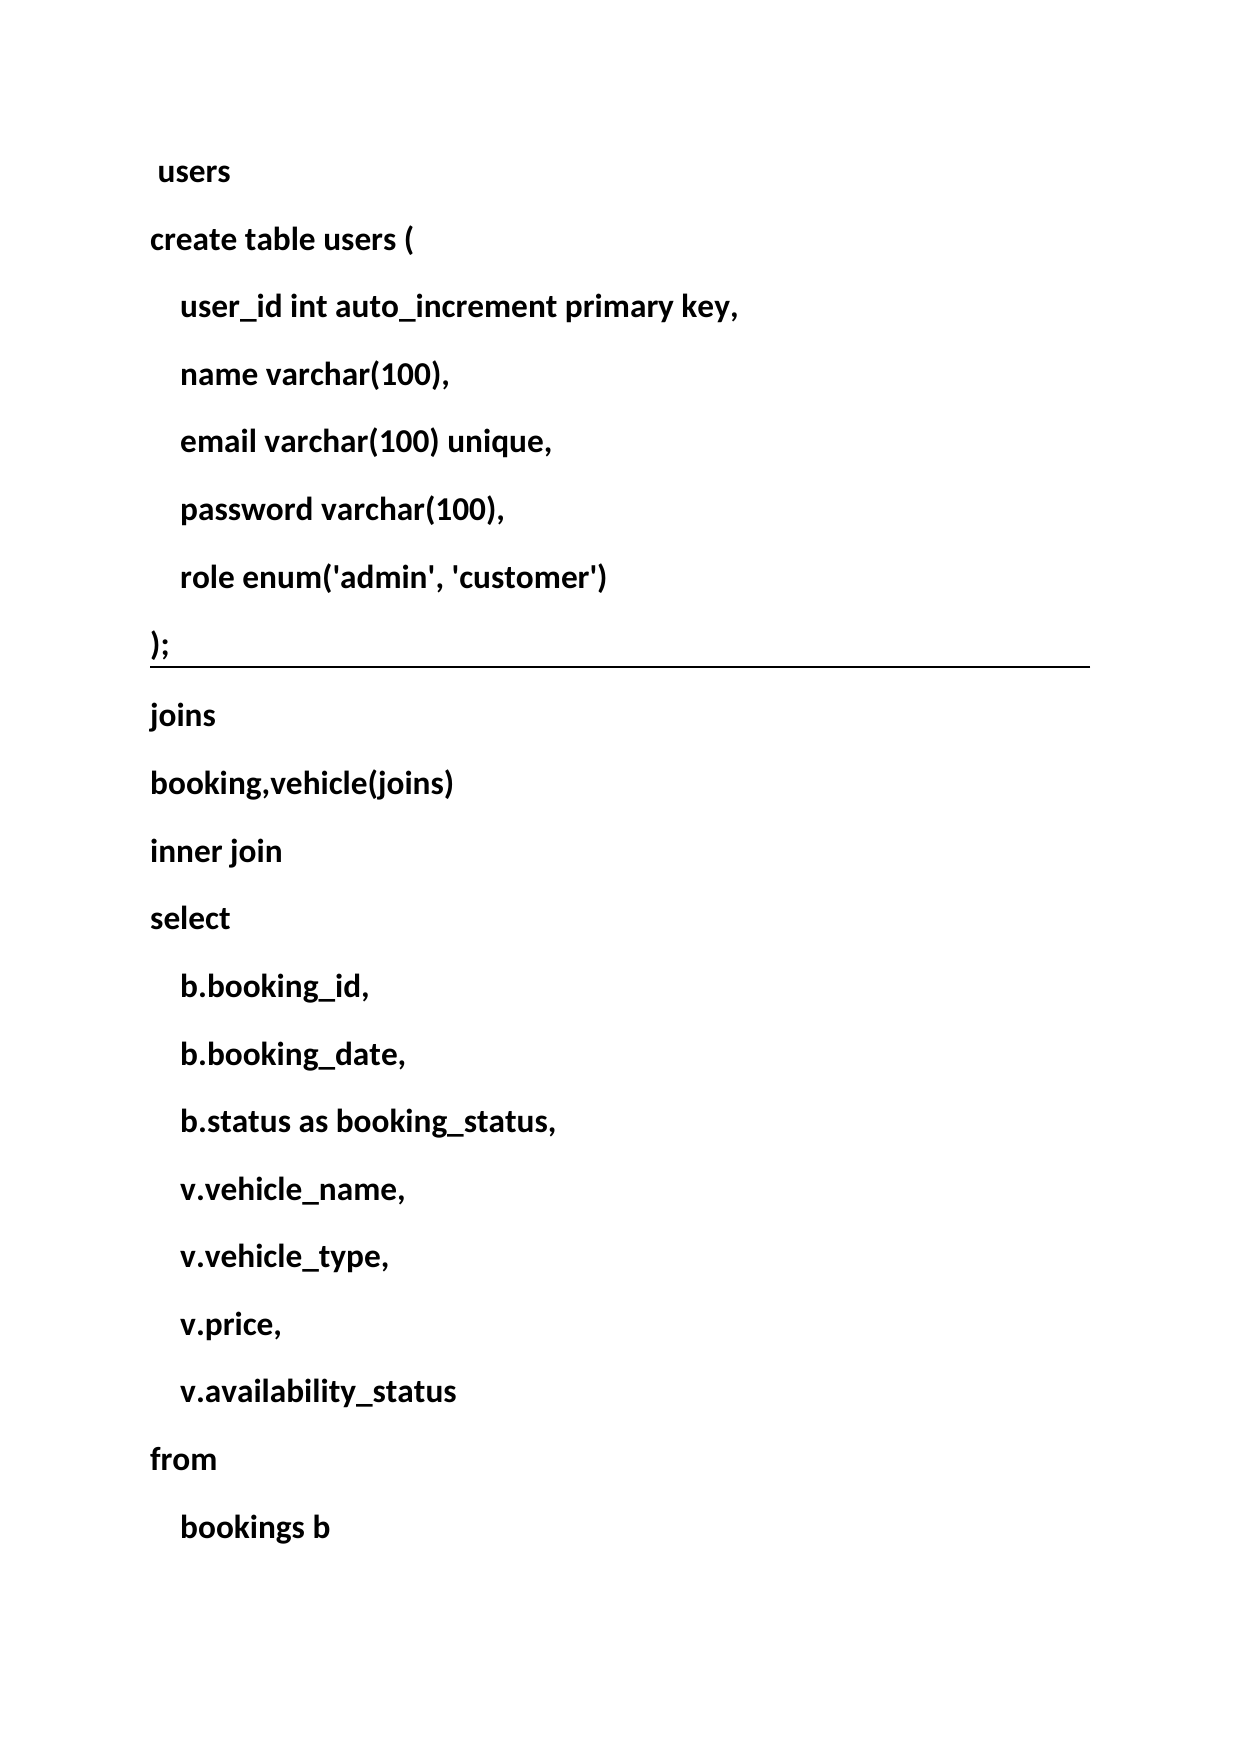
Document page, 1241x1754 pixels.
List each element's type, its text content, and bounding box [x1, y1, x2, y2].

text b.booking_id, [150, 965, 1090, 1006]
text name varchar(100), [150, 353, 1090, 393]
text b.booking_date, [150, 1032, 1090, 1073]
text b.status as booking_status, [150, 1100, 1090, 1141]
text v.vehicle_name, [150, 1168, 1090, 1208]
text email varchar(100) unique, [150, 420, 1090, 461]
text select [150, 897, 1090, 938]
text joins [150, 694, 1090, 735]
text password varchar(100), [150, 488, 1090, 529]
text v.vehicle_type, [150, 1235, 1090, 1276]
text create table users ( [150, 218, 1090, 258]
text ); [150, 623, 1090, 666]
text user_id int auto_increment primary key, [150, 285, 1090, 326]
text from [150, 1438, 1090, 1479]
text users [150, 150, 1090, 191]
text role enum('admin', 'customer') [150, 556, 1090, 596]
text v.availability_status [150, 1371, 1090, 1411]
text bookings b [150, 1506, 1090, 1546]
text booking,vehicle(joins) [150, 762, 1090, 803]
text v.price, [150, 1303, 1090, 1344]
text inner join [150, 830, 1090, 870]
